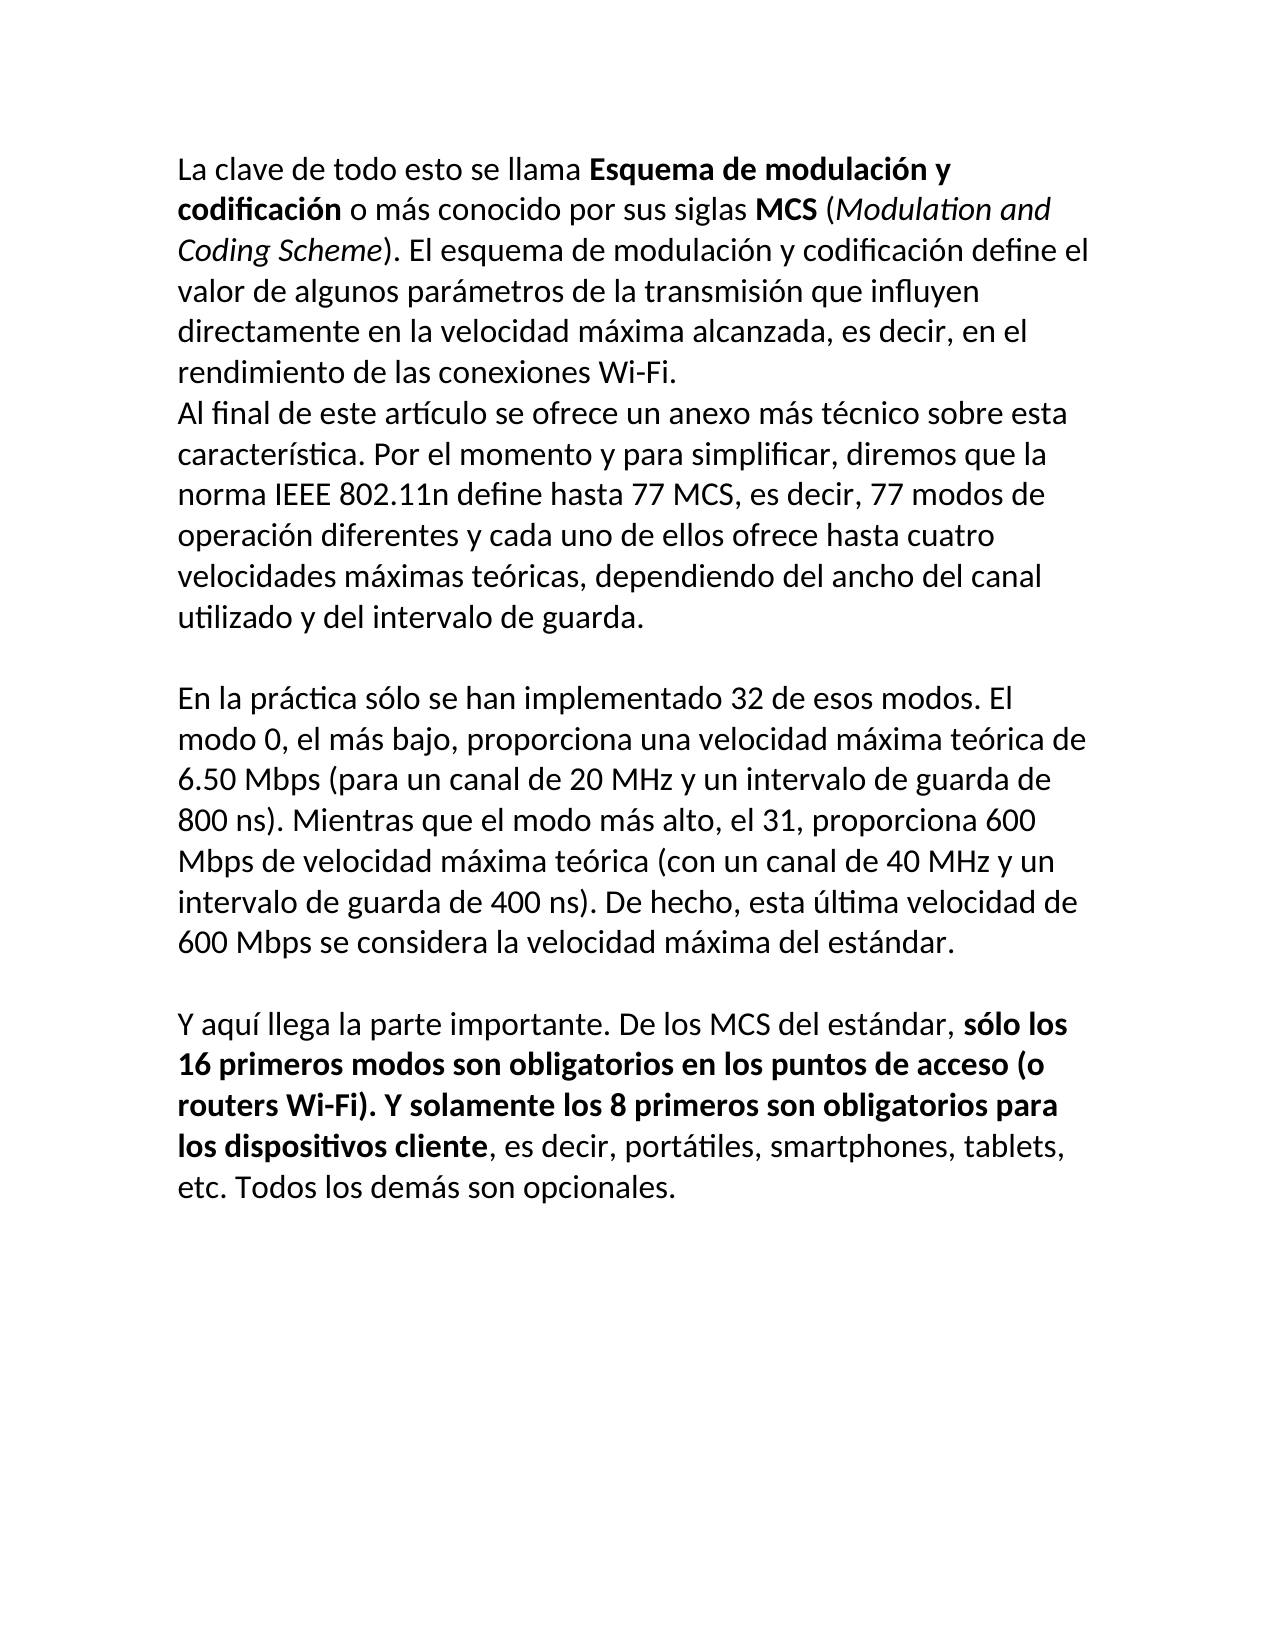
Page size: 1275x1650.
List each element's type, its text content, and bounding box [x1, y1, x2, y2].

text Al final de este artículo se ofrece un anexo más técnico sobre esta característica. Por el momento y para simplificar, diremos que la norma IEEE 802.11n define hasta 77 MCS, es decir, 77 modos de operación diferentes y cada uno de ellos ofrece hasta cuatro velocidades máximas teóricas, dependiendo del ancho del canal utilizado y del intervalo de guarda. [177, 392, 1098, 636]
text La clave de todo esto se llama Esquema de modulación y codificación o más conocido por sus siglas MCS (Modulation and Coding Scheme). El esquema de modulación y codificación define el valor de algunos parámetros de la transmisión que influyen directamente en la velocidad máxima alcanzada, es decir, en el rendimiento de las conexiones Wi-Fi. [177, 148, 1098, 392]
text Y aquí llega la parte importante. De los MCS del estándar, sólo los 16 primeros modos son obligatorios en los puntos de acceso (o routers Wi-Fi). Y solamente los 8 primeros son obligatorios para los dispositivos cliente, es decir, portátiles, smartphones, tablets, etc. Todos los demás son opcionales. [177, 1003, 1098, 1206]
text En la práctica sólo se han implementado 32 de esos modos. El modo 0, el más bajo, proporciona una velocidad máxima teórica de 6.50 Mbps (para un canal de 20 MHz y un intervalo de guarda de 800 ns). Mientras que el modo más alto, el 31, proporciona 600 Mbps de velocidad máxima teórica (con un canal de 40 MHz y un intervalo de guarda de 400 ns). De hecho, esta última velocidad de 600 Mbps se considera la velocidad máxima del estándar. [177, 677, 1098, 962]
